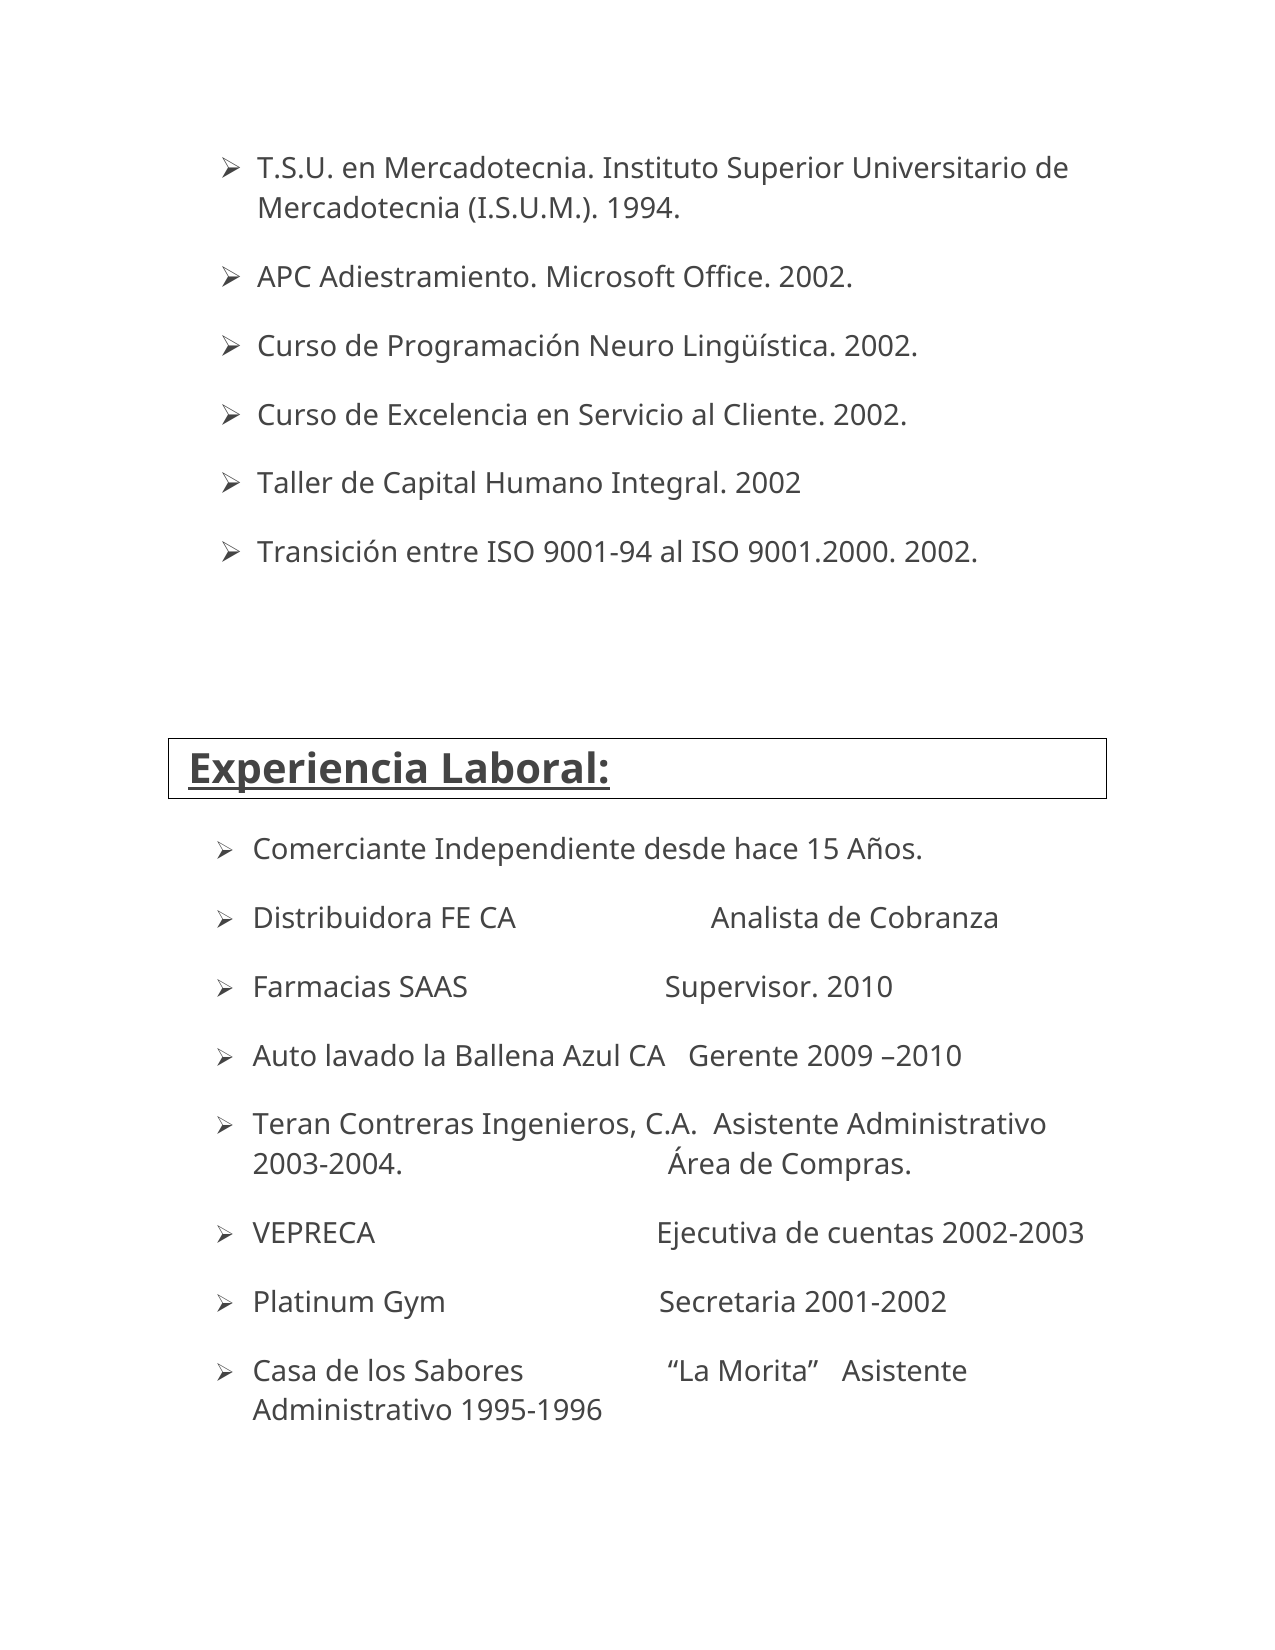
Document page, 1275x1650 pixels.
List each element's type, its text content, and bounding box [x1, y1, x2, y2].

list Platinum Gym Secretaria 2001-2002 [215, 1281, 1098, 1321]
list Farmacias SAAS Supervisor. 2010 [215, 966, 1098, 1006]
list Curso de Excelencia en Servicio al Cliente. 2002. [219, 394, 1098, 433]
list Teran Contreras Ingenieros, C.A. Asistente Administrativo 2003-2004. Área de Compras. [215, 1104, 1098, 1183]
list Curso de Programación Neuro Lingüística. 2002. [219, 325, 1098, 365]
list Taller de Capital Humano Integral. 2002 [219, 463, 1098, 502]
list Comerciante Independiente desde hace 15 Años. [215, 828, 1098, 868]
list Casa de los Sabores “La Morita” Asistente Administrativo 1995-1996 [215, 1350, 1098, 1429]
list Transición entre ISO 9001-94 al ISO 9001.2000. 2002. [219, 532, 1098, 571]
list Auto lavado la Ballena Azul CA Gerente 2009 –2010 [215, 1035, 1098, 1074]
list T.S.U. en Mercadotecnia. Instituto Superior Universitario de Mercadotecnia (I.S.U.M.). 1994. [219, 148, 1098, 227]
list APC Adiestramiento. Microsoft Office. 2002. [219, 256, 1098, 296]
list Distribuidora FE CA Analista de Cobranza [215, 897, 1098, 937]
list VEPRECA Ejecutiva de cuentas 2002-2003 [215, 1212, 1098, 1252]
text Experiencia Laboral: [169, 739, 1106, 798]
